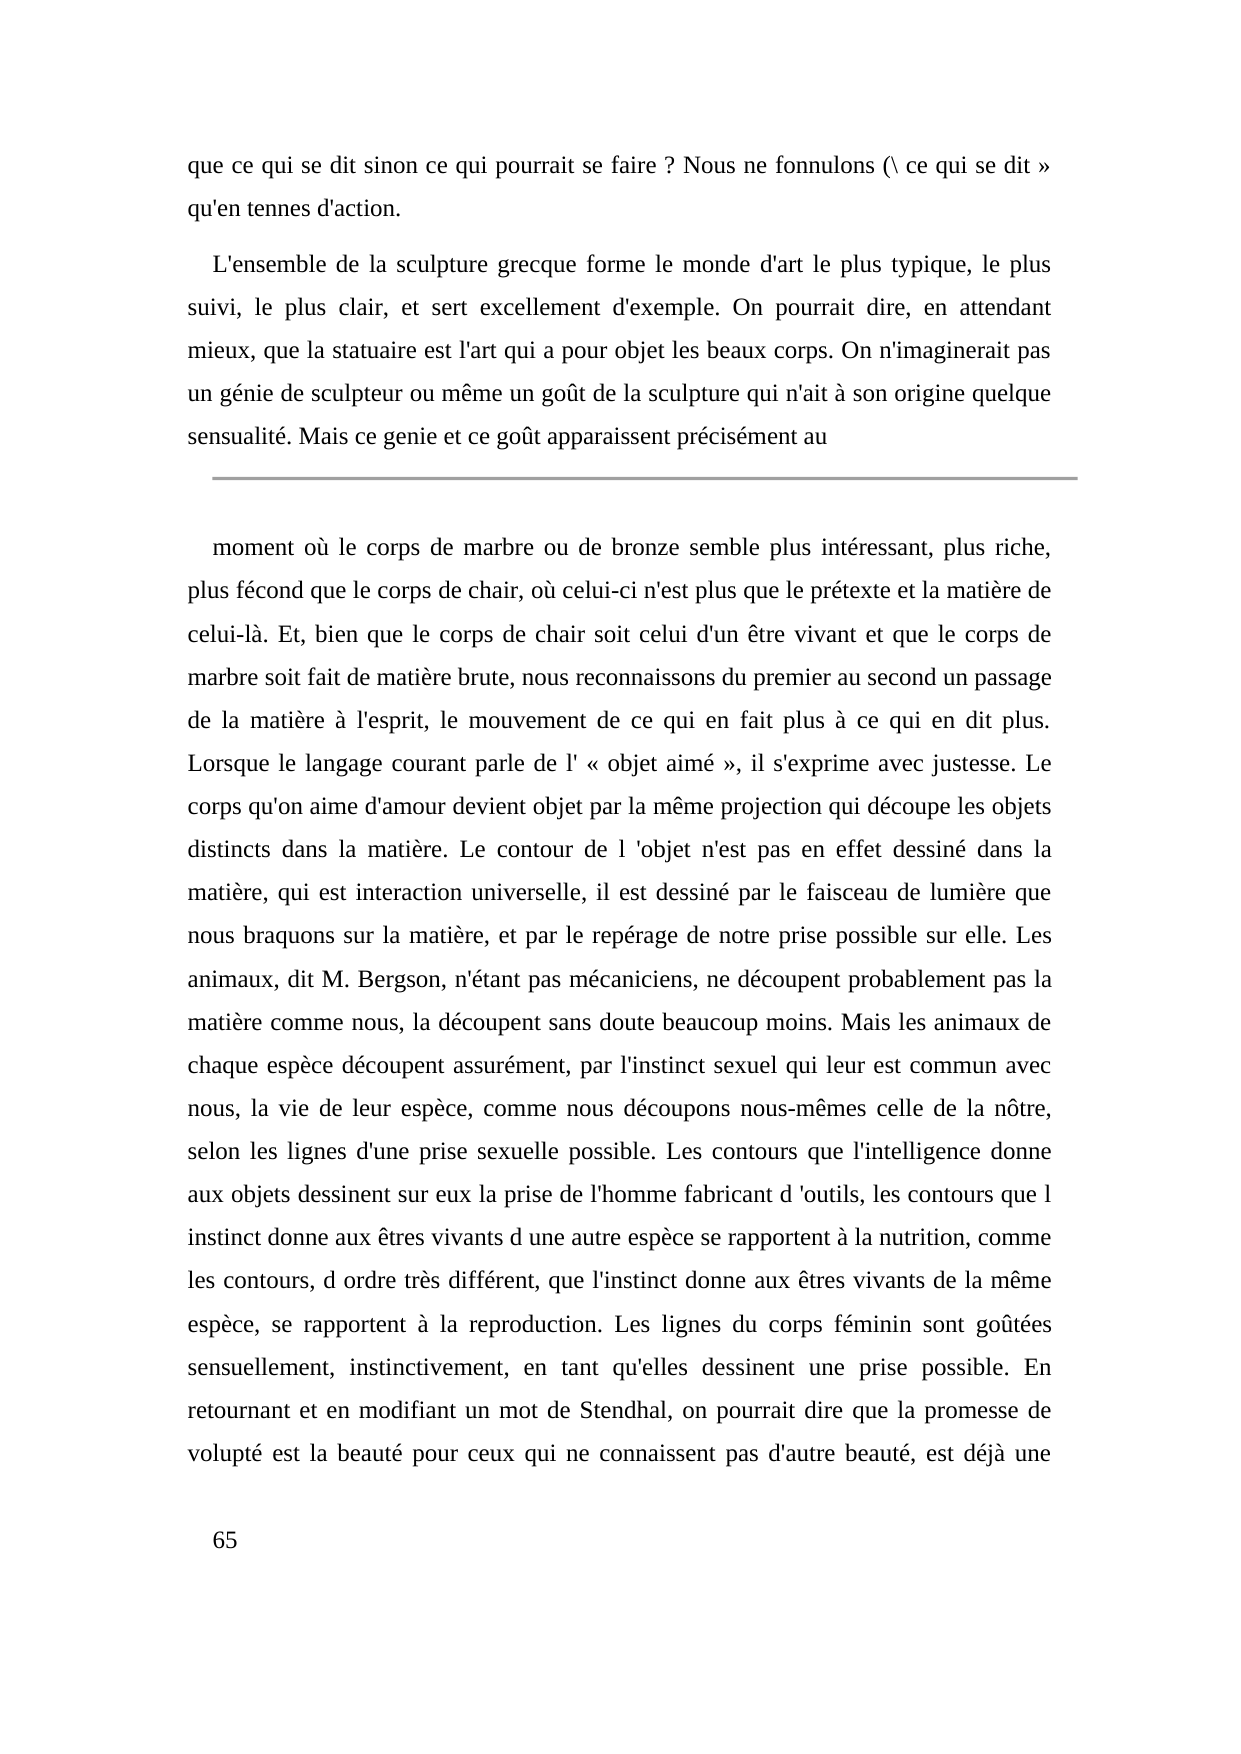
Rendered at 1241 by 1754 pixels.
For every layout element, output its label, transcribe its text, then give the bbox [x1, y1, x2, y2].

text L'ensemble de la sculpture grecque forme le monde d'art le plus typique, le plus suivi, le plus clair, et sert excellement d'exemple. On pourrait dire, en attendant mieux, que la statuaire est l'art qui a pour objet les beaux corps. On n'imaginerait pas un génie de sculpteur ou même un goût de la sculpture qui n'ait à son origine quelque sensualité. Mais ce genie et ce goût apparaissent précisément au [187, 249, 1053, 450]
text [187, 150, 1053, 222]
